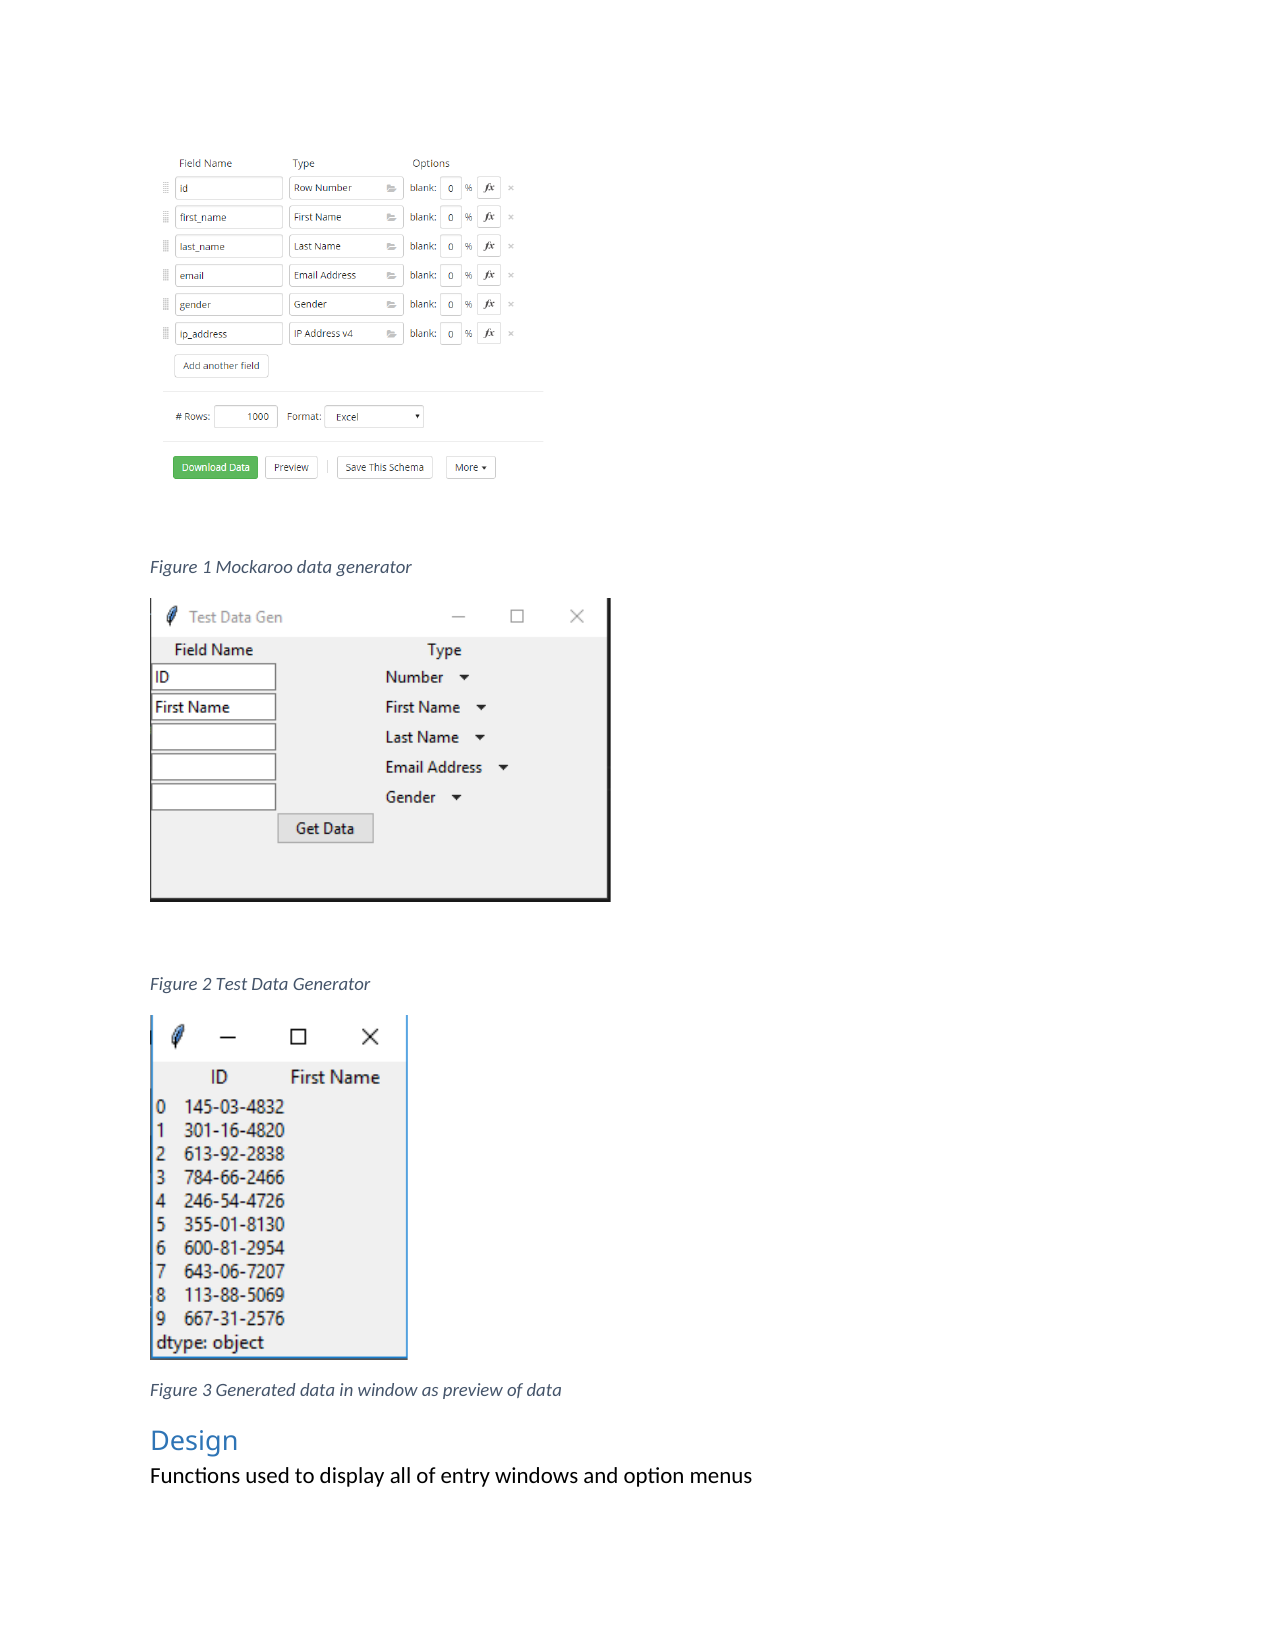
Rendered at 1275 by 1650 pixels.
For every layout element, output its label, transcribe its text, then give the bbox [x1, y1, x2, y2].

picture [150, 150, 544, 490]
text Figure 3 Generated data in window as preview of data [150, 1378, 1125, 1401]
text Figure 2 Test Data Generator [150, 972, 1125, 994]
text Functions used to display all of entry windows and option menus [150, 1462, 1125, 1490]
picture [150, 1015, 408, 1360]
subtitle Design [150, 1422, 1125, 1459]
text Figure 1 Mockaroo data generator [150, 555, 1125, 578]
picture [150, 598, 611, 902]
